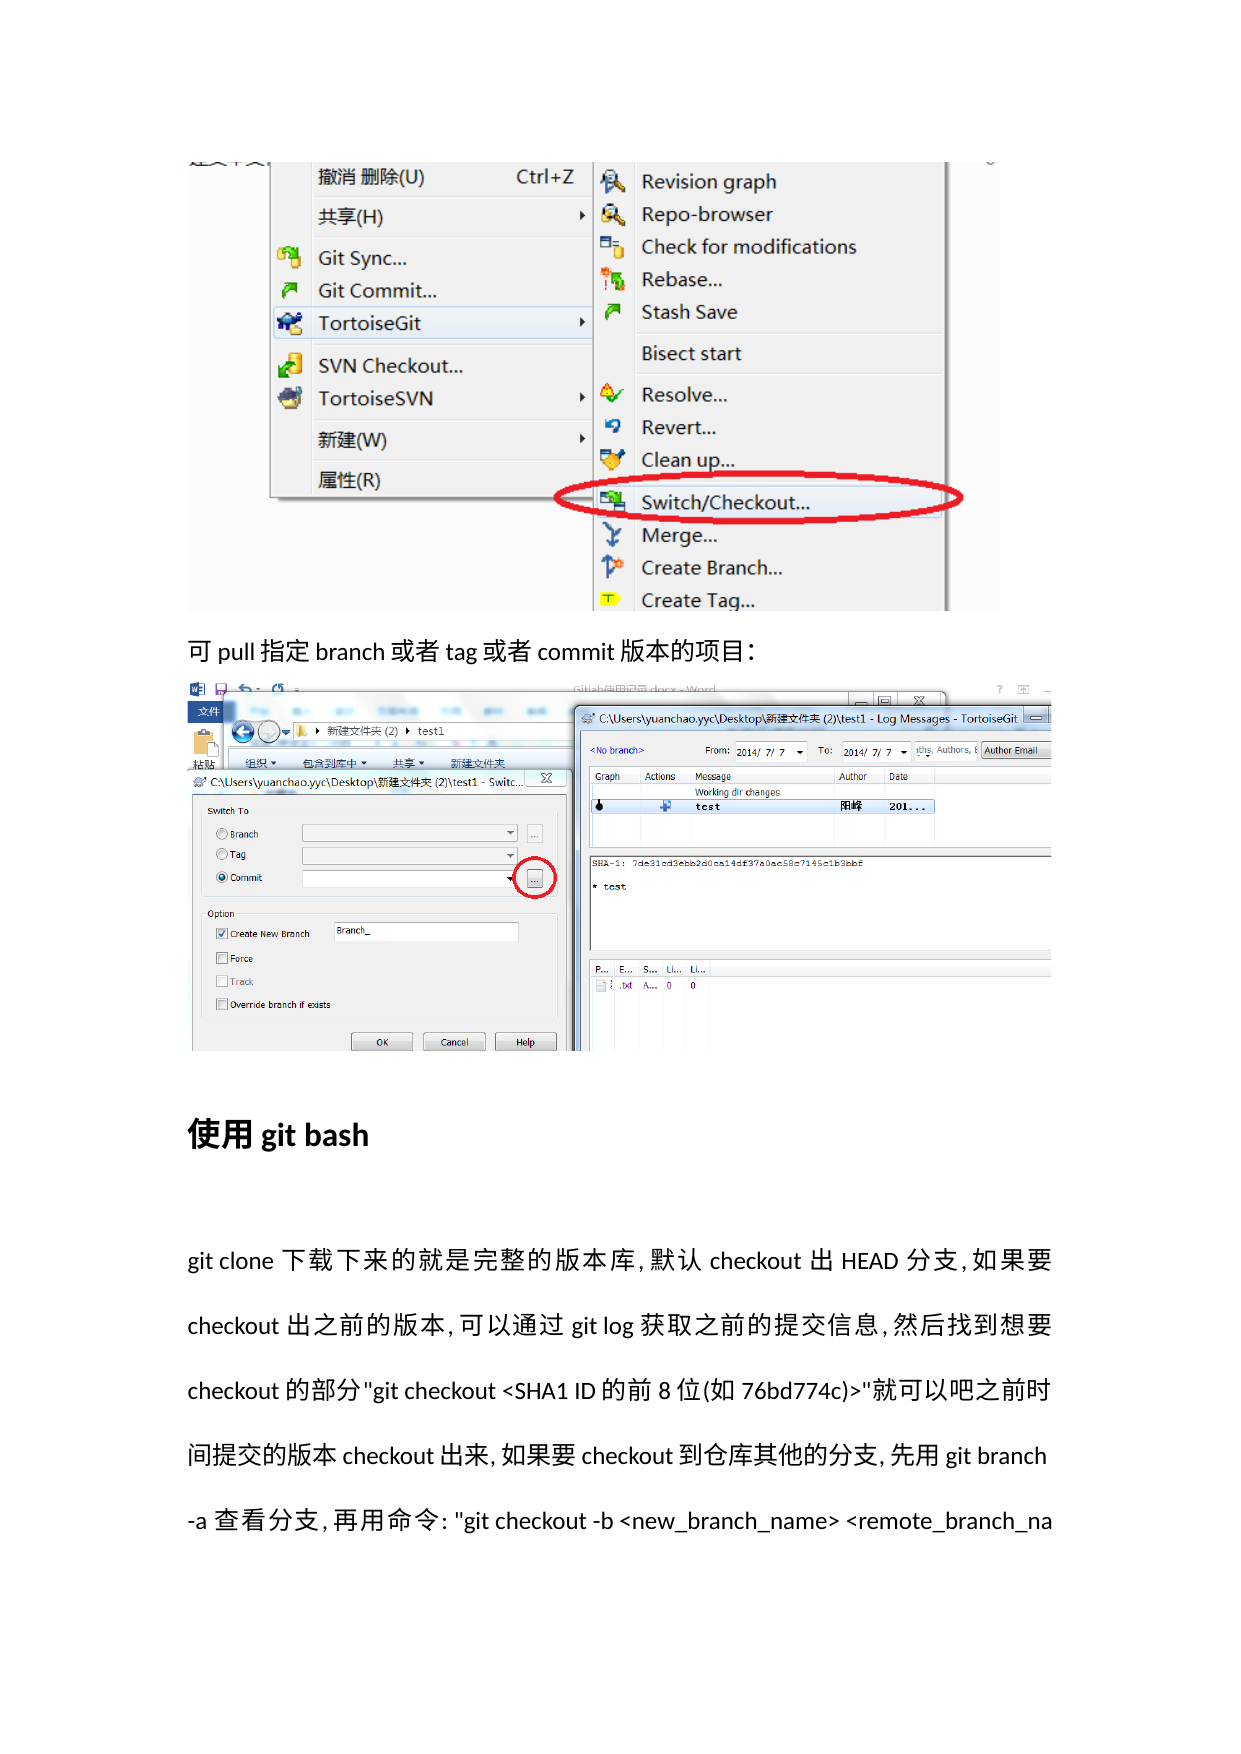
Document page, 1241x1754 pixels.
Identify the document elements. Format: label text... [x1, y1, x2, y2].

picture [187, 682, 1052, 1051]
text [187, 1226, 1053, 1551]
subtitle 使用git bash [187, 1099, 1053, 1164]
text 可pull指定branch或者tag或者commit版本的项目： [187, 617, 1053, 682]
picture [187, 162, 1001, 611]
